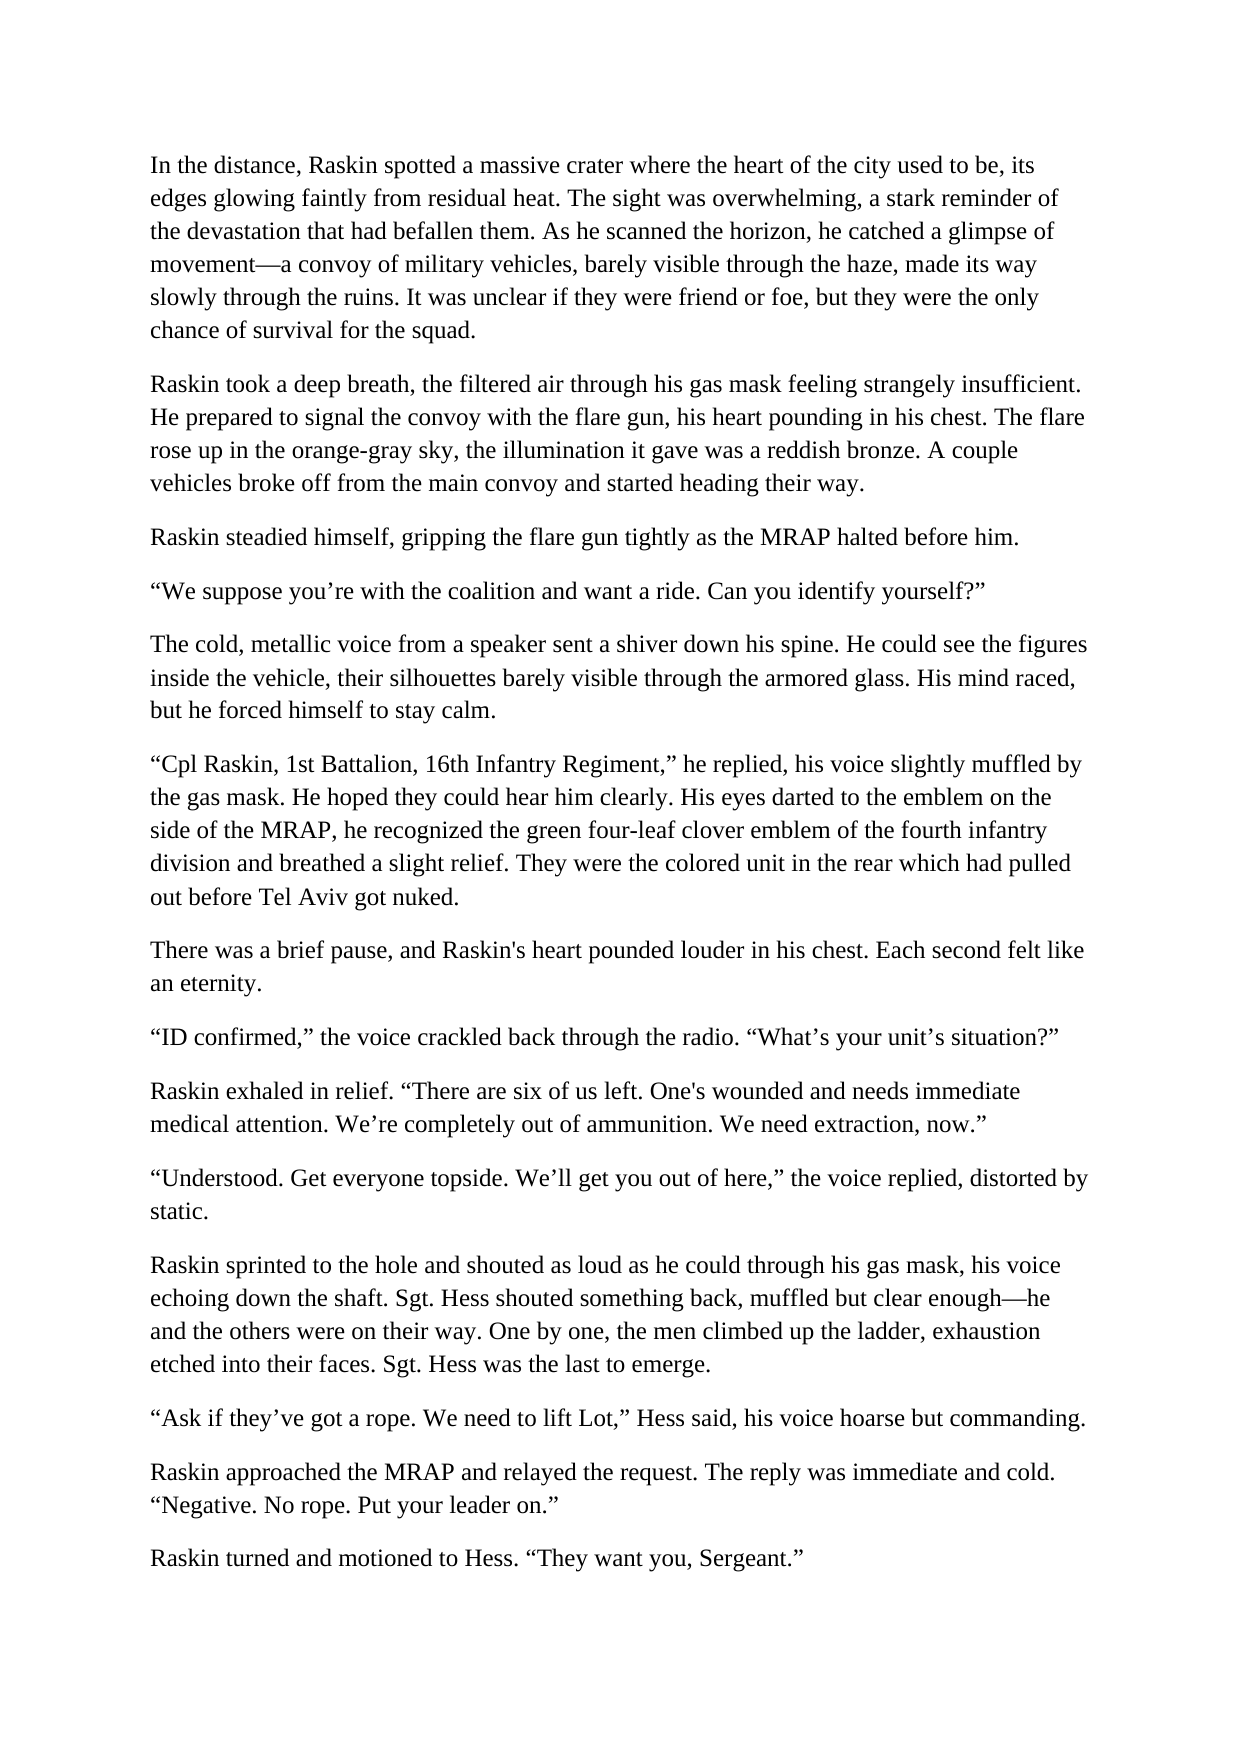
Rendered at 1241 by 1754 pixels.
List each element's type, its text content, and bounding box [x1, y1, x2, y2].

text “We suppose you’re with the coalition and want a ride. Can you identify yourself?” [150, 576, 1090, 604]
text In the distance, Raskin spotted a massive crater where the heart of the city used to be, its edges glowing faintly from residual heat. The sight was overwhelming, a stark reminder of the devastation that had befallen them. As he scanned the horizon, he catched a glimpse of movement—a convoy of military vehicles, barely visible through the haze, made its way slowly through the ruins. It was unclear if they were friend or foe, but they were the only chance of survival for the squad. [150, 150, 1090, 344]
text Raskin took a deep breath, the filtered air through his gas mask feeling strangely insufficient. He prepared to signal the convoy with the flare gun, his heart pounding in his chest. The flare rose up in the orange-gray sky, the illumination it gave was a reddish bronze. A couple vehicles broke off from the main convoy and started heading their way. [150, 369, 1090, 497]
text “Cpl Raskin, 1st Battalion, 16th Infantry Regiment,” he replied, his voice slightly muffled by the gas mask. He hoped they could hear him clearly. His eyes darted to the emblem on the side of the MRAP, he recognized the green four-leaf clover emblem of the fourth infantry division and breathed a slight relief. They were the colored unit in the rear which had pulled out before Tel Aviv got nuked. [150, 749, 1090, 910]
text The cold, metallic voice from a speaker sent a shiver down his spine. He could see the figures inside the vehicle, their silhouettes barely visible through the armored glass. His mind raced, but he forced himself to stay calm. [150, 629, 1090, 724]
text Raskin turned and motioned to Hess. “They want you, Sergeant.” [150, 1543, 1090, 1572]
text Raskin steadied himself, gripping the flare gun tightly as the MRAP halted before him. [150, 522, 1090, 551]
text “Understood. Get everyone topside. We’ll get you out of here,” the voice replied, distorted by static. [150, 1163, 1090, 1225]
text Raskin approached the MRAP and relayed the request. The reply was immediate and cold. “Negative. No rope. Put your leader on.” [150, 1457, 1090, 1518]
text Raskin exhaled in relief. “There are six of us left. One's wounded and needs immediate medical attention. We’re completely out of ammunition. We need extraction, now.” [150, 1076, 1090, 1138]
text “Ask if they’ve got a rope. We need to lift Lot,” Hess said, his voice hoarse but commanding. [150, 1403, 1090, 1432]
text “ID confirmed,” the voice crackled back through the radio. “What’s your unit’s situation?” [150, 1022, 1090, 1051]
text There was a brief pause, and Raskin's heart pounded louder in his chest. Each second felt like an eternity. [150, 935, 1090, 997]
